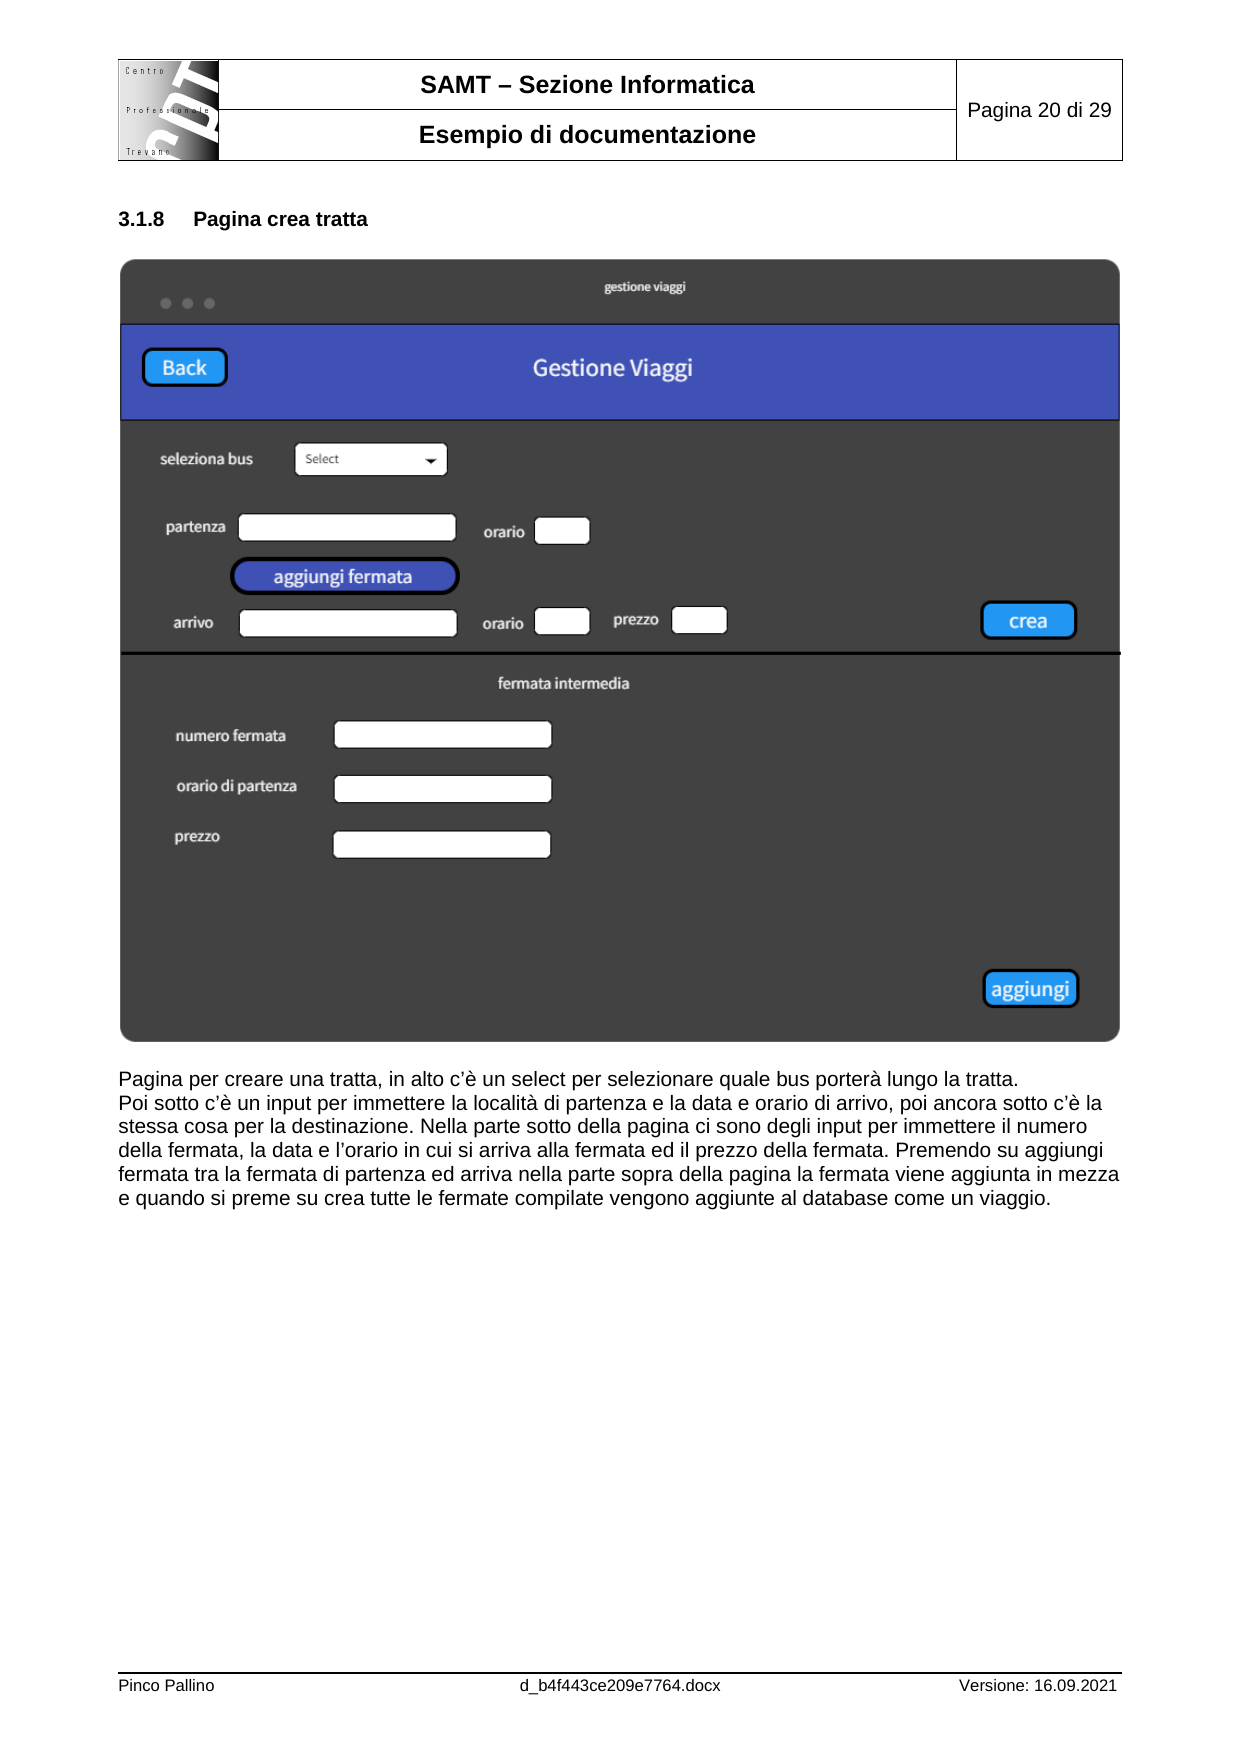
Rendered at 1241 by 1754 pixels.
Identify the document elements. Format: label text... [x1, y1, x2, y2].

picture [118, 60, 219, 160]
subtitle Pagina crea tratta [118, 207, 1122, 231]
picture [118, 255, 1122, 1043]
text Pagina per creare una tratta, in alto c’è un select per selezionare quale bus porterà lungo la tratta. Poi sotto c’è un input per immettere la località di partenza e la data e orario di arrivo, poi ancora sotto c’è la stessa cosa per la destinazione. Nella parte sotto della pagina ci sono degli input per immettere il numero della fermata, la data e l’orario in cui si arriva alla fermata ed il prezzo della fermata. Premendo su aggiungi fermata tra la fermata di partenza ed arriva nella parte sopra della pagina la fermata viene aggiunta in mezza e quando si preme su crea tutte le fermate compilate vengono aggiunte al database come un viaggio. [118, 1066, 1122, 1210]
